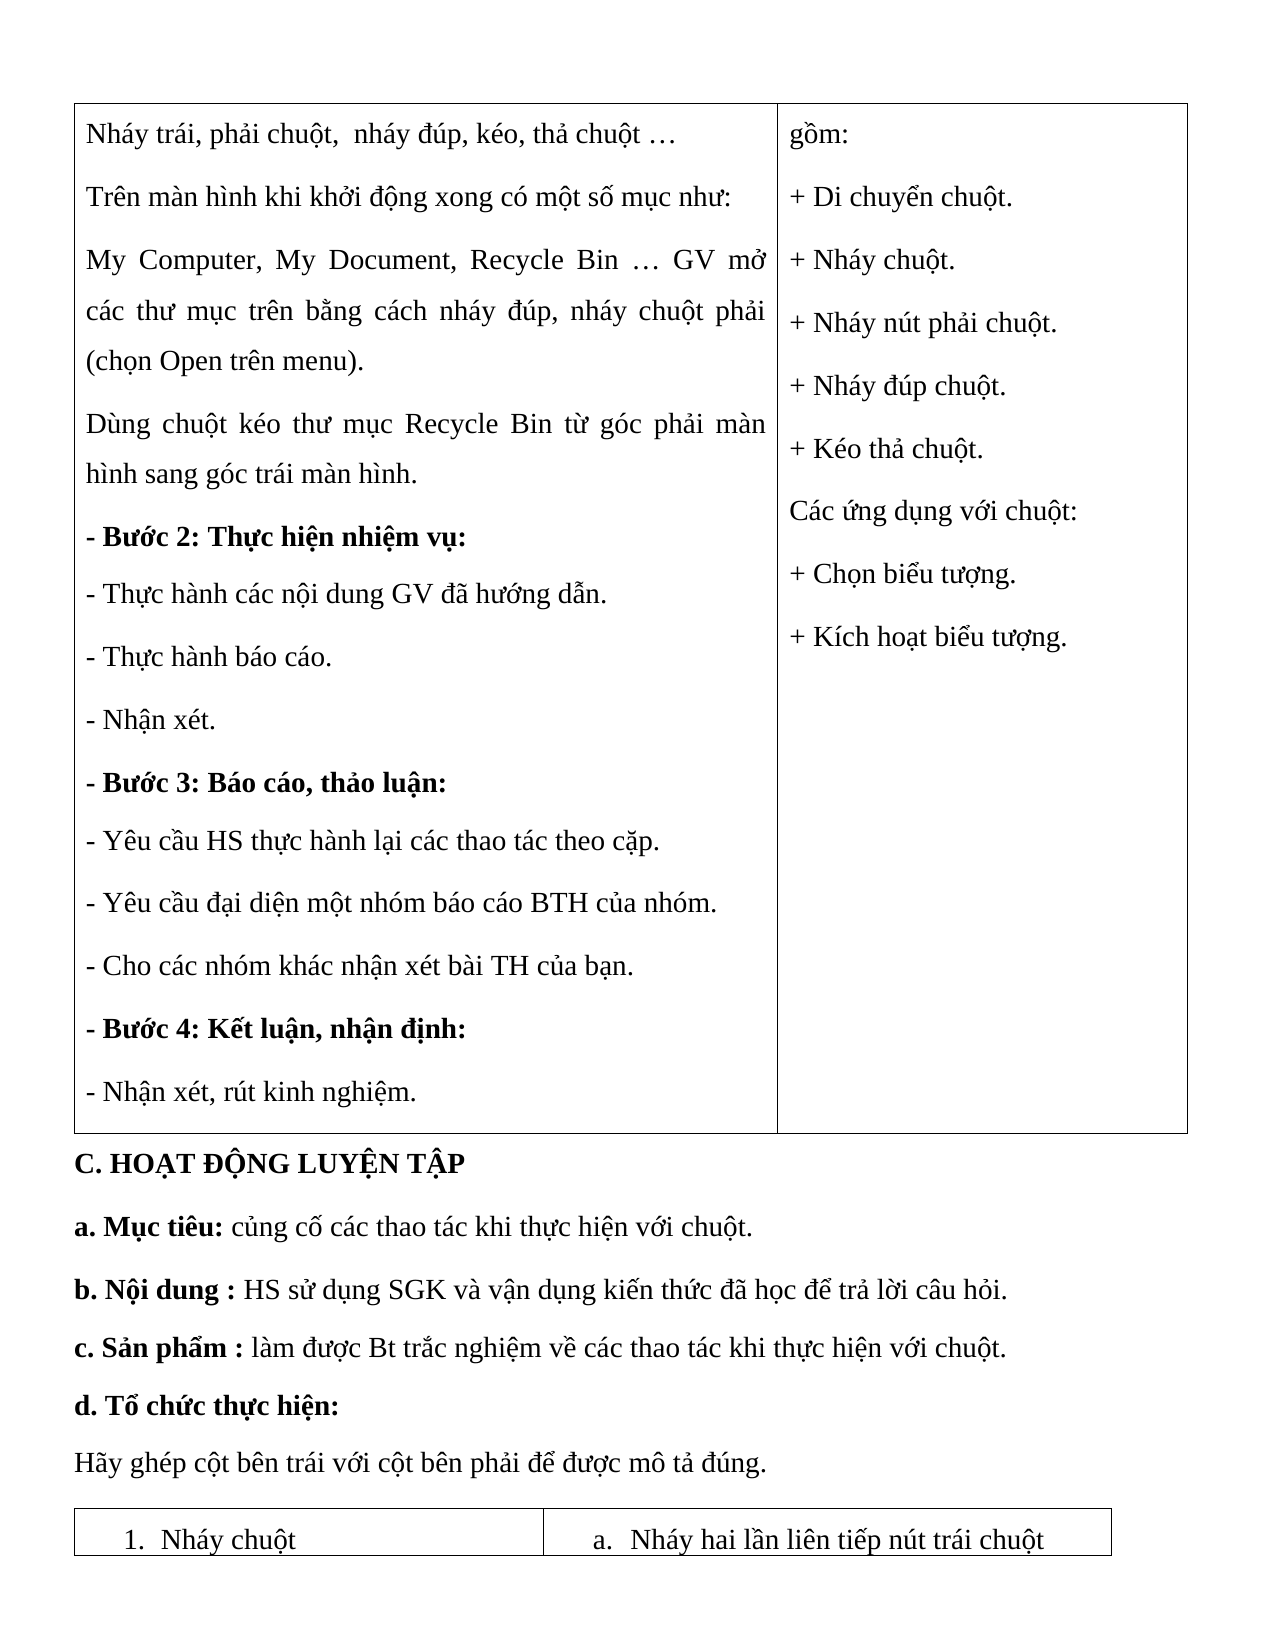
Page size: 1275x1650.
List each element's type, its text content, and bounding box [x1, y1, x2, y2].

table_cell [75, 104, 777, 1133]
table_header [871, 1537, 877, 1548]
text d. Tổ chức thực hiện: [74, 1388, 1200, 1421]
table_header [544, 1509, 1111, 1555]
text a. Mục tiêu: củng cố các thao tác khi thực hiện với chuột. [74, 1209, 1200, 1243]
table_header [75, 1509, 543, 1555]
text b. Nội dung : HS sử dụng SGK và vận dụng kiến thức đã học để trả lời câu hỏi. [74, 1272, 1200, 1306]
text C. HOẠT ĐỘNG LUYỆN TẬP [74, 1147, 1200, 1180]
text c. Sản phẩm : làm được Bt trắc nghiệm về các thao tác khi thực hiện với chuột. [74, 1330, 1200, 1363]
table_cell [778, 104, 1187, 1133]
text Hãy ghép cột bên trái với cột bên phải để được mô tả đúng. [74, 1445, 1200, 1479]
